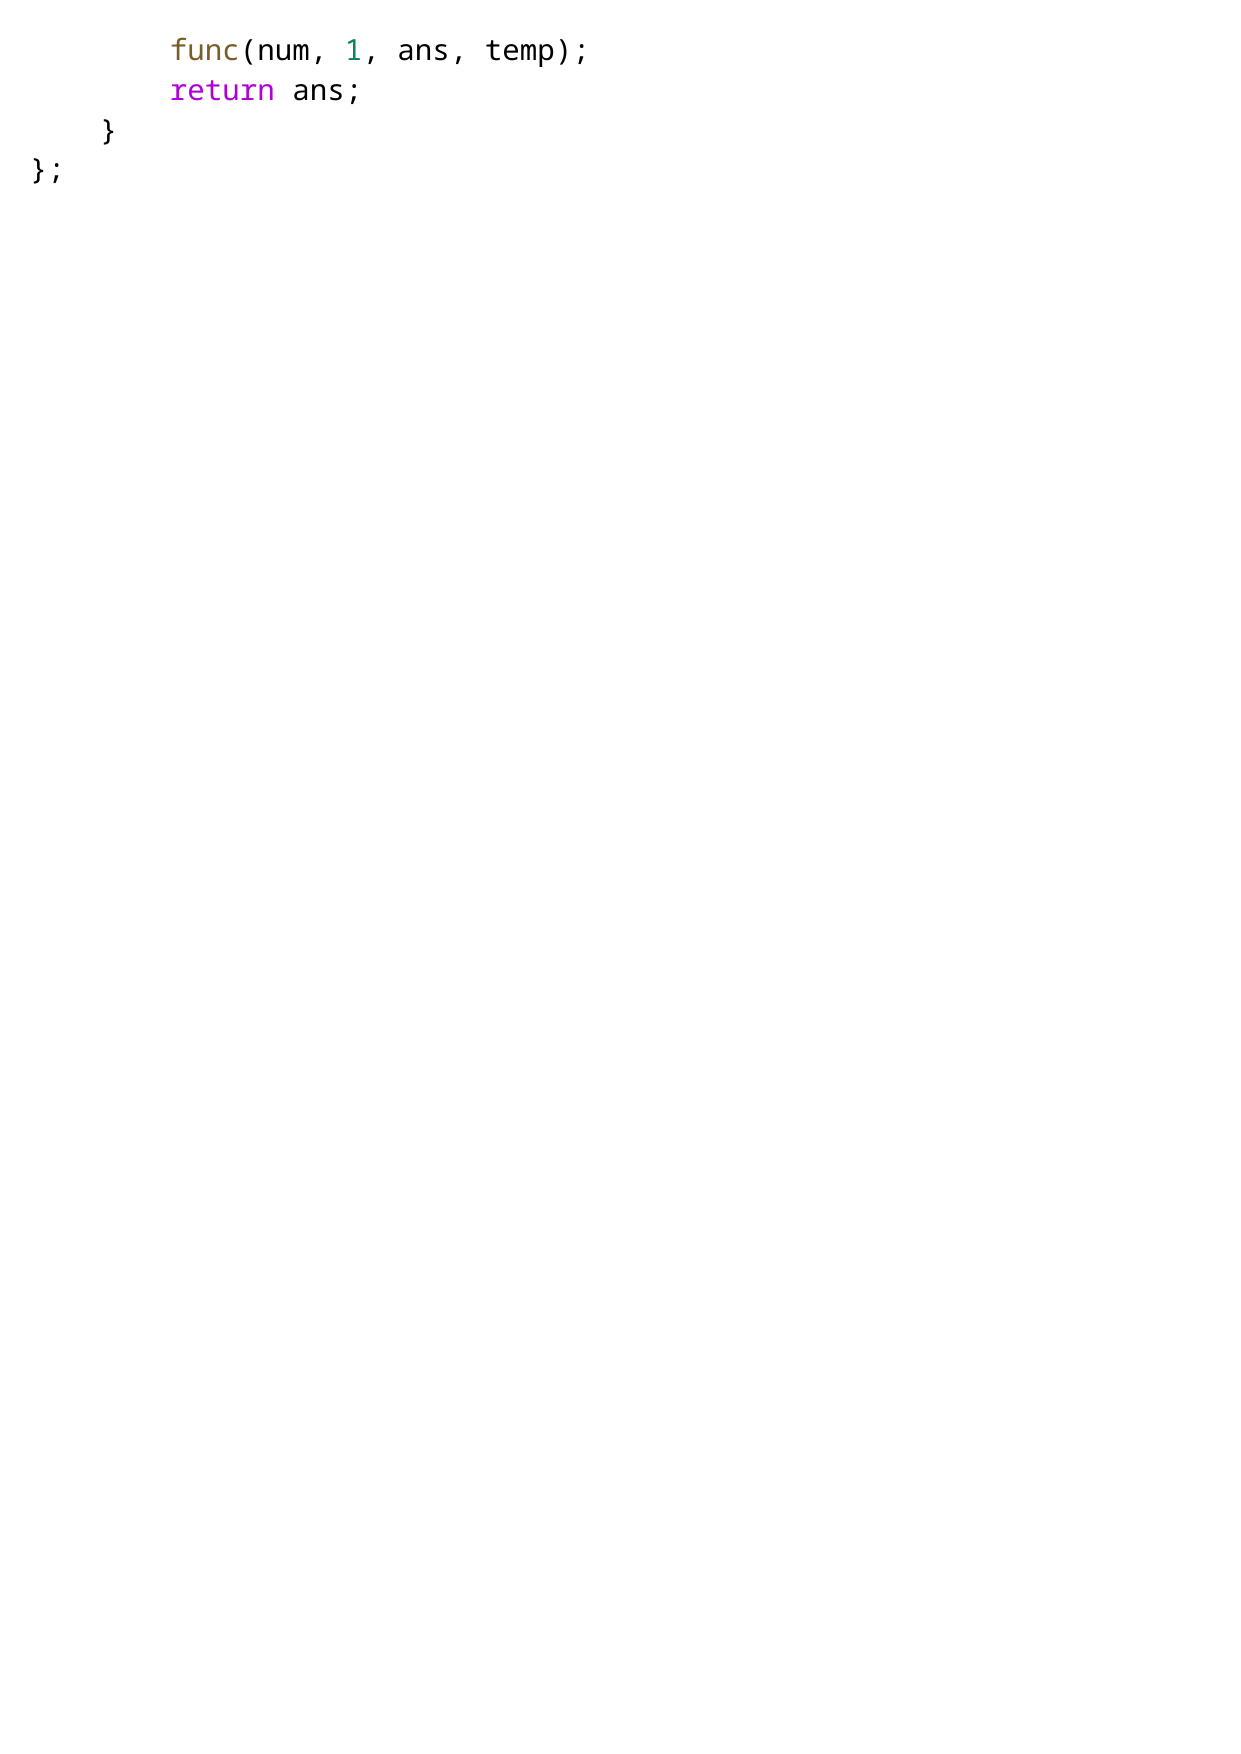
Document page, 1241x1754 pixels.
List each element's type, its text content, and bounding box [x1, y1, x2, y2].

text return ans; [29, 69, 1211, 109]
text }; [29, 149, 1211, 188]
text func(num, 1, ans, temp); [29, 29, 1211, 69]
text } [29, 109, 1211, 149]
